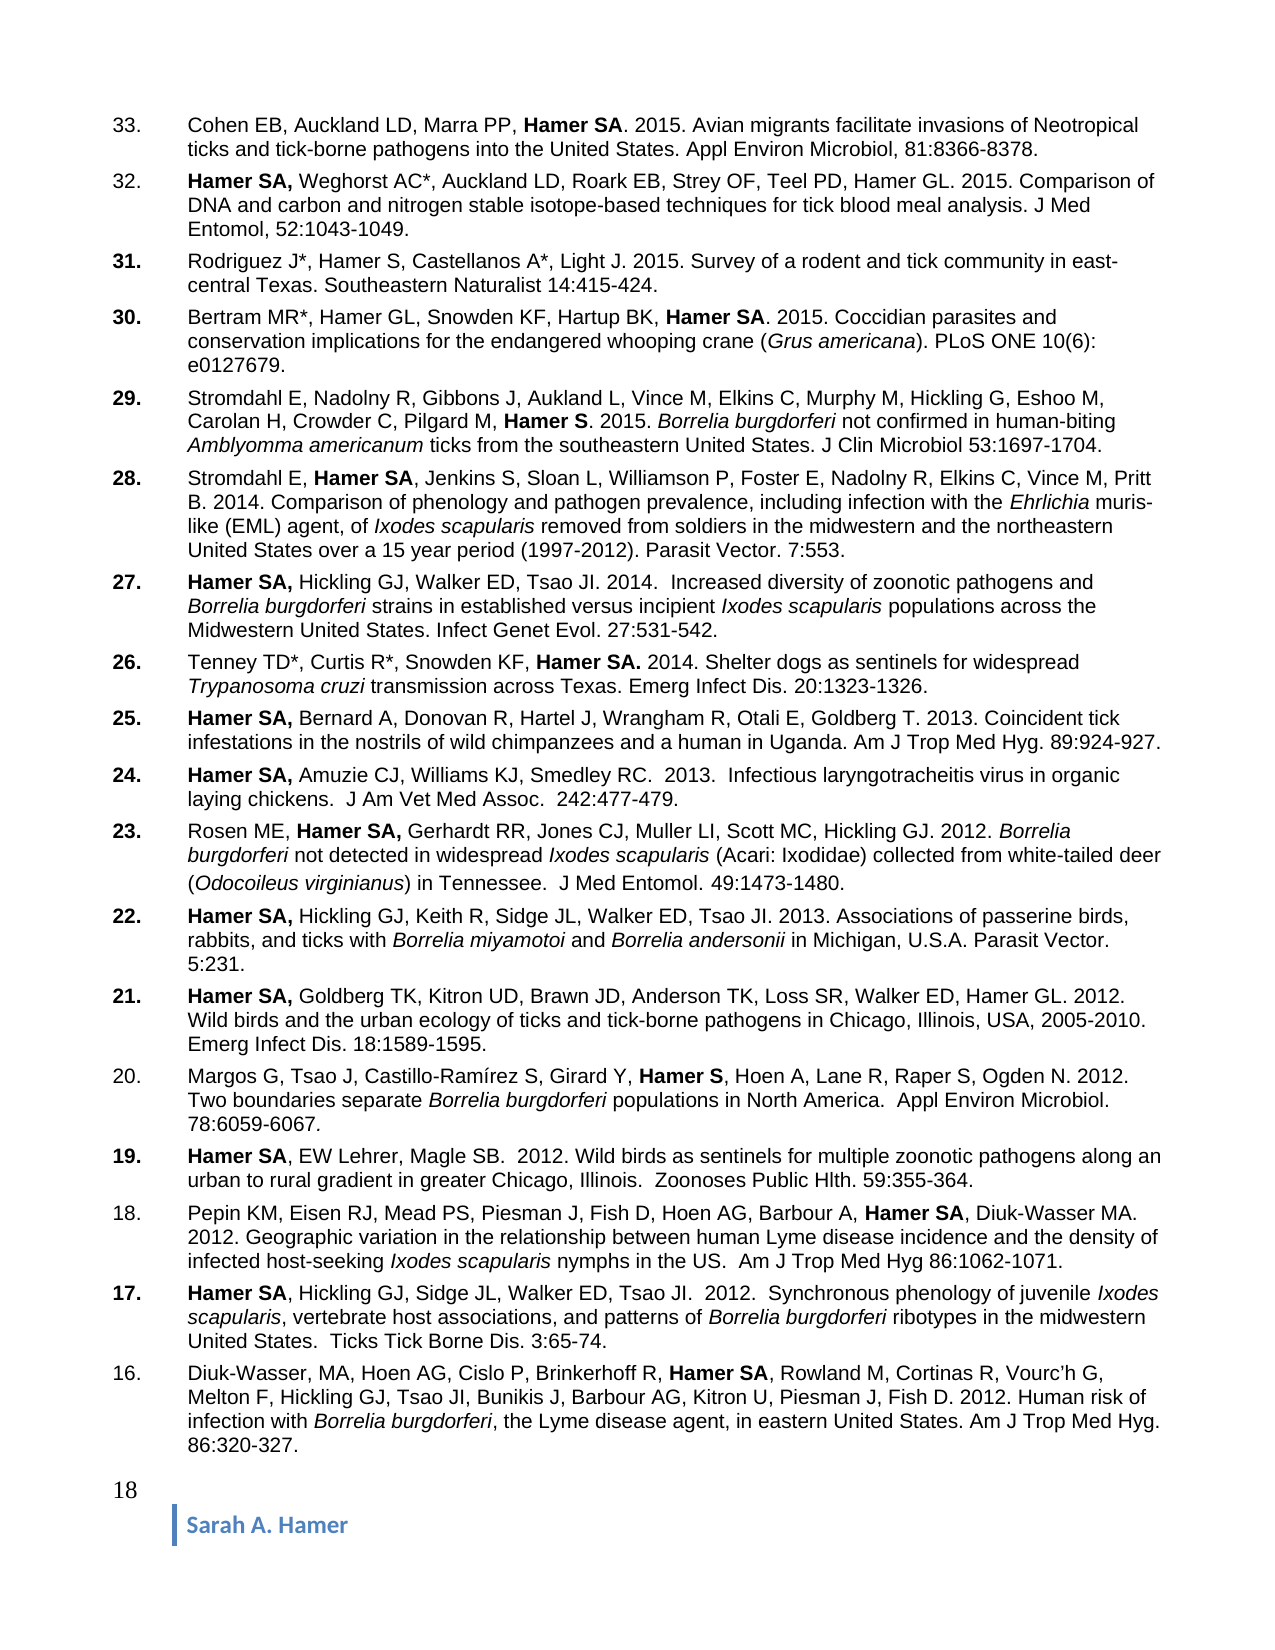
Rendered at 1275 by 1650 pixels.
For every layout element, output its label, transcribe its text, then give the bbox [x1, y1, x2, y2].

text 32. Hamer SA, Weghorst AC*, Auckland LD, Roark EB, Strey OF, Teel PD, Hamer GL. 2015. Comparison of DNA and carbon and nitrogen stable isotope-based techniques for tick blood meal analysis. J Med Entomol, 52:1043-1049. [112, 169, 1162, 241]
text 33. Cohen EB, Auckland LD, Marra PP, Hamer SA. 2015. Avian migrants facilitate invasions of Neotropical ticks and tick-borne pathogens into the United States. Appl Environ Microbiol, 81:8366-8378. [112, 112, 1162, 160]
text 21. Hamer SA, Goldberg TK, Kitron UD, Brawn JD, Anderson TK, Loss SR, Walker ED, Hamer GL. 2012. Wild birds and the urban ecology of ticks and tick-borne pathogens in Chicago, Illinois, USA, 2005-2010. Emerg Infect Dis. 18:1589-1595. [112, 984, 1162, 1056]
text 26. Tenney TD*, Curtis R*, Snowden KF, Hamer SA. 2014. Shelter dogs as sentinels for widespread Trypanosoma cruzi transmission across Texas. Emerg Infect Dis. 20:1323-1326. [112, 650, 1162, 698]
text 31. Rodriguez J*, Hamer S, Castellanos A*, Light J. 2015. Survey of a rodent and tick community in east-central Texas. Southeastern Naturalist 14:415-424. [112, 249, 1162, 297]
text 28. Stromdahl E, Hamer SA, Jenkins S, Sloan L, Williamson P, Foster E, Nadolny R, Elkins C, Vince M, Pritt B. 2014. Comparison of phenology and pathogen prevalence, including infection with the Ehrlichia muris-like (EML) agent, of Ixodes scapularis removed from soldiers in the midwestern and the northeastern United States over a 15 year period (1997-2012). Parasit Vector. 7:553. [112, 466, 1162, 561]
text 29. Stromdahl E, Nadolny R, Gibbons J, Aukland L, Vince M, Elkins C, Murphy M, Hickling G, Eshoo M, Carolan H, Crowder C, Pilgard M, Hamer S. 2015. Borrelia burgdorferi not confirmed in human-biting Amblyomma americanum ticks from the southeastern United States. J Clin Microbiol 53:1697-1704. [112, 385, 1162, 457]
text 30. Bertram MR*, Hamer GL, Snowden KF, Hartup BK, Hamer SA. 2015. Coccidian parasites and conservation implications for the endangered whooping crane (Grus americana). PLoS ONE 10(6): e0127679. [112, 305, 1162, 377]
text 23. Rosen ME, Hamer SA, Gerhardt RR, Jones CJ, Muller LI, Scott MC, Hickling GJ. 2012. Borrelia burgdorferi not detected in widespread Ixodes scapularis (Acari: Ixodidae) collected from white-tailed deer (Odocoileus virginianus) in Tennessee. J Med Entomol. 49:1473-1480. [112, 819, 1162, 895]
text 25. Hamer SA, Bernard A, Donovan R, Hartel J, Wrangham R, Otali E, Goldberg T. 2013. Coincident tick infestations in the nostrils of wild chimpanzees and a human in Uganda. Am J Trop Med Hyg. 89:924-927. [112, 706, 1162, 754]
text 18. Pepin KM, Eisen RJ, Mead PS, Piesman J, Fish D, Hoen AG, Barbour A, Hamer SA, Diuk-Wasser MA. 2012. Geographic variation in the relationship between human Lyme disease incidence and the density of infected host-seeking Ixodes scapularis nymphs in the US. Am J Trop Med Hyg 86:1062-1071. [112, 1201, 1162, 1272]
text 20. Margos G, Tsao J, Castillo-Ramírez S, Girard Y, Hamer S, Hoen A, Lane R, Raper S, Ogden N. 2012. Two boundaries separate Borrelia burgdorferi populations in North America. Appl Environ Microbiol. 78:6059-6067. [112, 1064, 1162, 1136]
text 27. Hamer SA, Hickling GJ, Walker ED, Tsao JI. 2014. Increased diversity of zoonotic pathogens and Borrelia burgdorferi strains in established versus incipient Ixodes scapularis populations across the Midwestern United States. Infect Genet Evol. 27:531-542. [112, 570, 1162, 642]
text 22. Hamer SA, Hickling GJ, Keith R, Sidge JL, Walker ED, Tsao JI. 2013. Associations of passerine birds, rabbits, and ticks with Borrelia miyamotoi and Borrelia andersonii in Michigan, U.S.A. Parasit Vector. 5:231. [112, 904, 1162, 976]
text 19. Hamer SA, EW Lehrer, Magle SB. 2012. Wild birds as sentinels for multiple zoonotic pathogens along an urban to rural gradient in greater Chicago, Illinois. Zoonoses Public Hlth. 59:355-364. [112, 1144, 1162, 1192]
text 16. Diuk-Wasser, MA, Hoen AG, Cislo P, Brinkerhoff R, Hamer SA, Rowland M, Cortinas R, Vourc’h G, Melton F, Hickling GJ, Tsao JI, Bunikis J, Barbour AG, Kitron U, Piesman J, Fish D. 2012. Human risk of infection with Borrelia burgdorferi, the Lyme disease agent, in eastern United States. Am J Trop Med Hyg. 86:320-327. [112, 1361, 1162, 1457]
text 17. Hamer SA, Hickling GJ, Sidge JL, Walker ED, Tsao JI. 2012. Synchronous phenology of juvenile Ixodes scapularis, vertebrate host associations, and patterns of Borrelia burgdorferi ribotypes in the midwestern United States. Ticks Tick Borne Dis. 3:65-74. [112, 1281, 1162, 1353]
text 24. Hamer SA, Amuzie CJ, Williams KJ, Smedley RC. 2013. Infectious laryngotracheitis virus in organic laying chickens. J Am Vet Med Assoc. 242:477-479. [112, 762, 1162, 810]
